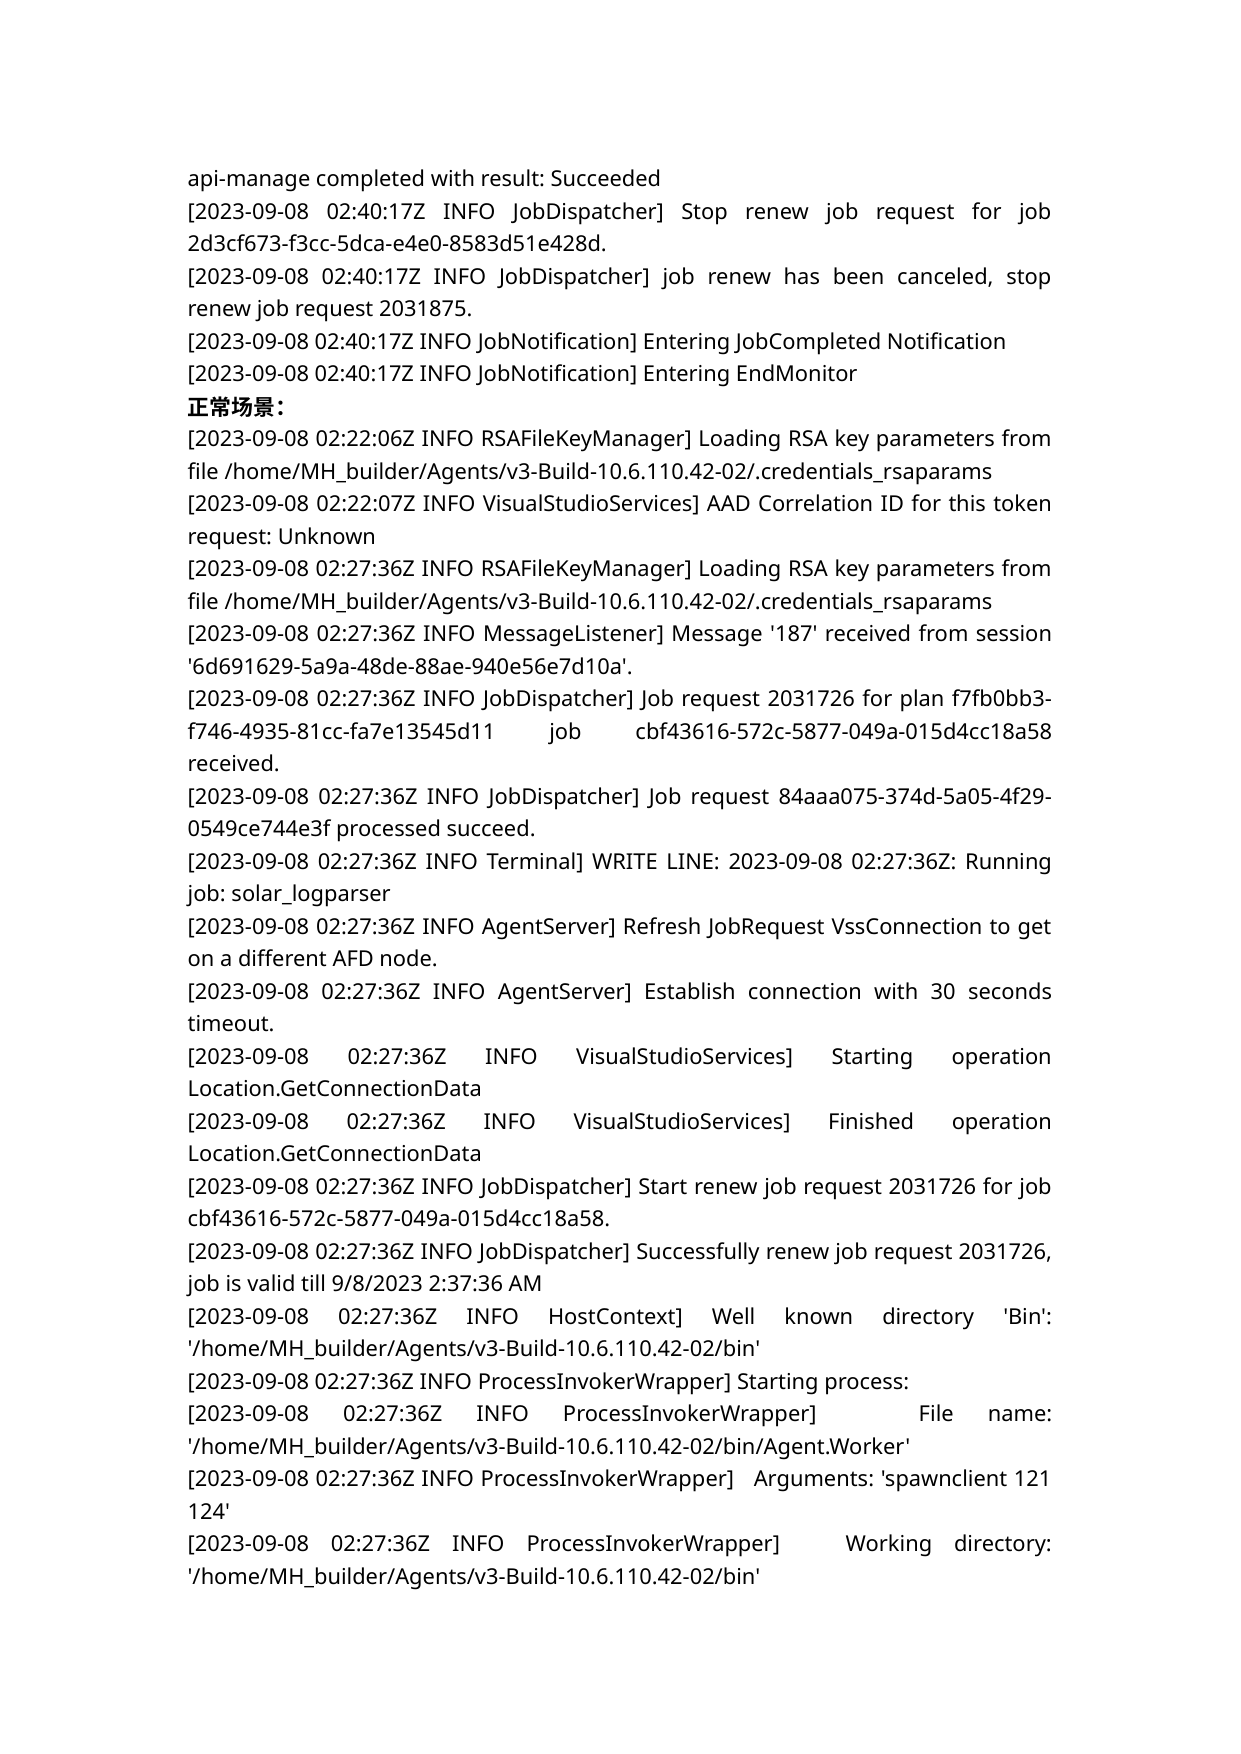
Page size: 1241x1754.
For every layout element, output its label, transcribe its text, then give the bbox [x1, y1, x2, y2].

text [2023-09-08 02:27:36Z INFO VisualStudioServices] Starting operation Location.GetConnectionData [187, 1039, 1053, 1104]
text [2023-09-08 02:27:36Z INFO MessageListener] Message '187' received from session '6d691629-5a9a-48de-88ae-940e56e7d10a'. [187, 617, 1053, 682]
text [2023-09-08 02:40:17Z INFO JobNotification] Entering EndMonitor [187, 357, 1053, 389]
text [2023-09-08 02:27:36Z INFO AgentServer] Establish connection with 30 seconds timeout. [187, 974, 1053, 1039]
text [2023-09-08 02:22:06Z INFO RSAFileKeyManager] Loading RSA key parameters from file /home/MH_builder/Agents/v3-Build-10.6.110.42-02/.credentials_rsaparams [187, 422, 1053, 487]
text [2023-09-08 02:27:36Z INFO JobDispatcher] Job request 2031726 for plan f7fb0bb3-f746-4935-81cc-fa7e13545d11 job cbf43616-572c-5877-049a-015d4cc18a58 received. [187, 682, 1053, 779]
text [2023-09-08 02:27:36Z INFO JobDispatcher] Successfully renew job request 2031726, job is valid till 9/8/2023 2:37:36 AM [187, 1234, 1053, 1299]
text [2023-09-08 02:27:36Z INFO JobDispatcher] Job request 84aaa075-374d-5a05-4f29-0549ce744e3f processed succeed. [187, 779, 1053, 844]
text [2023-09-08 02:40:17Z INFO JobDispatcher] Stop renew job request for job 2d3cf673-f3cc-5dca-e4e0-8583d51e428d. [187, 194, 1053, 259]
text [2023-09-08 02:40:17Z INFO JobDispatcher] job renew has been canceled, stop renew job request 2031875. [187, 259, 1053, 324]
text [2023-09-08 02:27:36Z INFO ProcessInvokerWrapper] Working directory: '/home/MH_builder/Agents/v3-Build-10.6.110.42-02/bin' [187, 1527, 1053, 1592]
text [2023-09-08 02:27:36Z INFO RSAFileKeyManager] Loading RSA key parameters from file /home/MH_builder/Agents/v3-Build-10.6.110.42-02/.credentials_rsaparams [187, 552, 1053, 617]
text 正常场景： [187, 389, 1053, 422]
text [2023-09-08 02:22:07Z INFO VisualStudioServices] AAD Correlation ID for this token request: Unknown [187, 487, 1053, 552]
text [187, 162, 1053, 194]
text [2023-09-08 02:27:36Z INFO JobDispatcher] Start renew job request 2031726 for job cbf43616-572c-5877-049a-015d4cc18a58. [187, 1169, 1053, 1234]
text [2023-09-08 02:27:36Z INFO HostContext] Well known directory 'Bin': '/home/MH_builder/Agents/v3-Build-10.6.110.42-02/bin' [187, 1299, 1053, 1364]
text [2023-09-08 02:27:36Z INFO Terminal] WRITE LINE: 2023-09-08 02:27:36Z: Running job: solar_logparser [187, 844, 1053, 909]
text [2023-09-08 02:27:36Z INFO ProcessInvokerWrapper] Arguments: 'spawnclient 121 124' [187, 1462, 1053, 1527]
text [2023-09-08 02:27:36Z INFO VisualStudioServices] Finished operation Location.GetConnectionData [187, 1104, 1053, 1169]
text [2023-09-08 02:40:17Z INFO JobNotification] Entering JobCompleted Notification [187, 324, 1053, 357]
text [2023-09-08 02:27:36Z INFO ProcessInvokerWrapper] Starting process: [187, 1364, 1053, 1397]
text [2023-09-08 02:27:36Z INFO ProcessInvokerWrapper] File name: '/home/MH_builder/Agents/v3-Build-10.6.110.42-02/bin/Agent.Worker' [187, 1397, 1053, 1462]
text [2023-09-08 02:27:36Z INFO AgentServer] Refresh JobRequest VssConnection to get on a different AFD node. [187, 909, 1053, 974]
